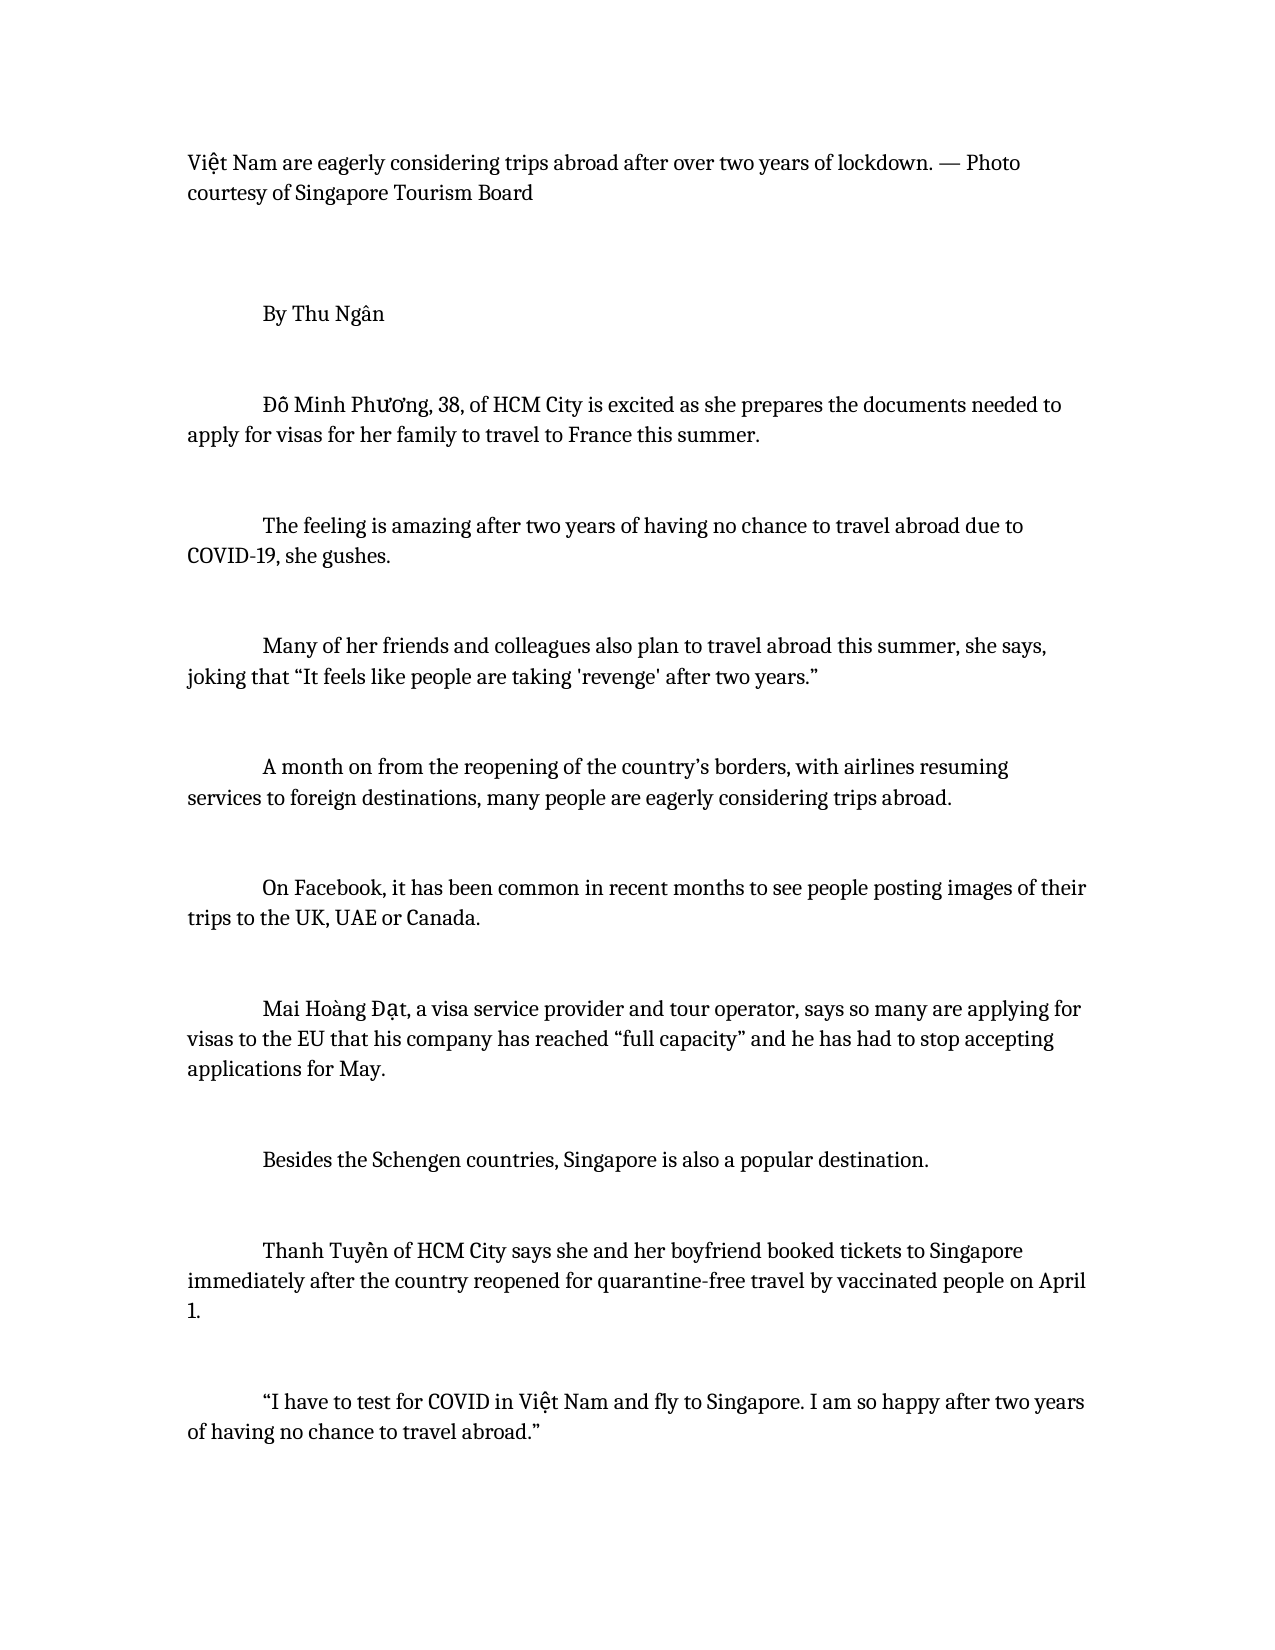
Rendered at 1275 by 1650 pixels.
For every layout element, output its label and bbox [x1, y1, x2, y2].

text [187, 150, 1087, 1475]
